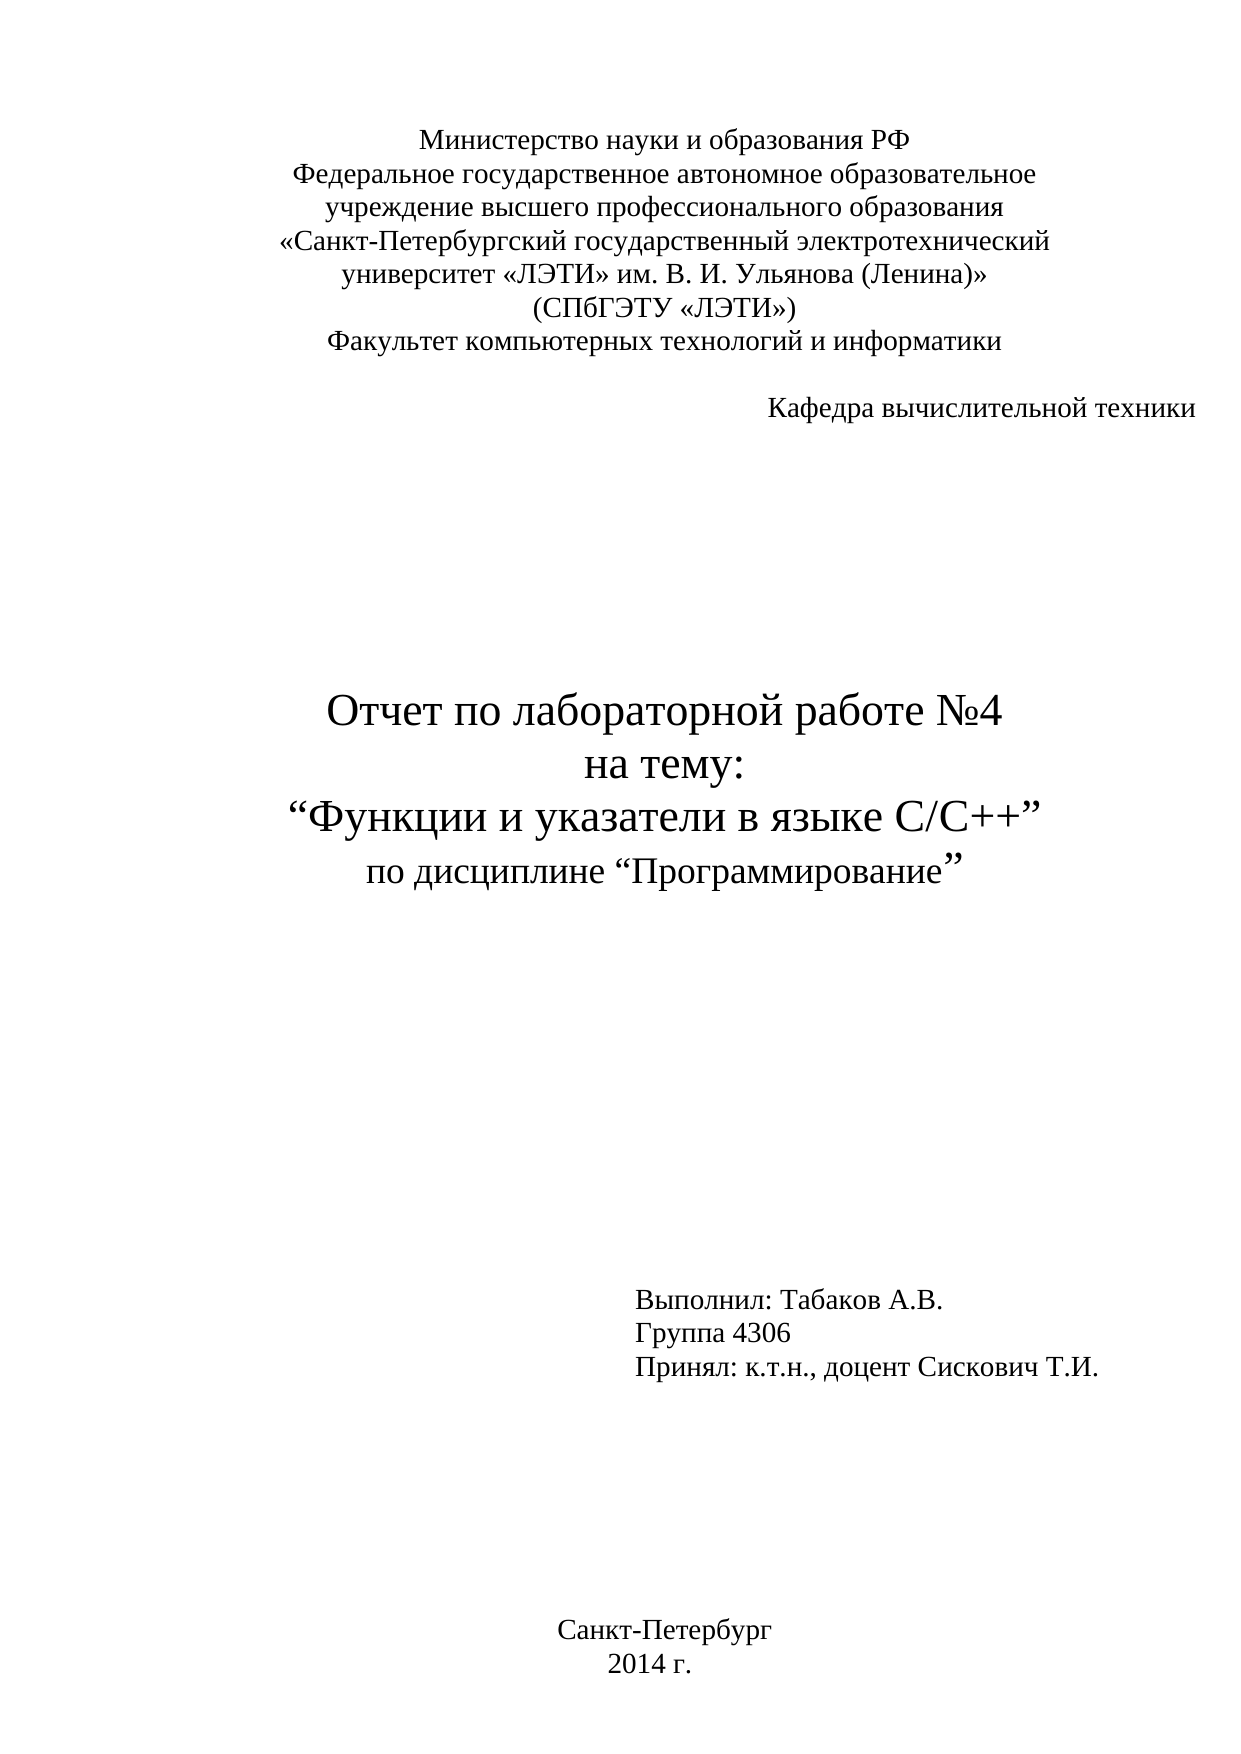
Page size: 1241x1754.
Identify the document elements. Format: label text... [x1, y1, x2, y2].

text университет «ЛЭТИ» им. В. И. Ульянова (Ленина)» [103, 256, 1196, 290]
text Министерство науки и образования РФ [103, 122, 1196, 156]
text Федеральное государственное автономное образовательное [103, 156, 1196, 189]
text «Санкт-Петербургский государственный электротехнический [103, 223, 1196, 256]
text Факультет компьютерных технологий и информатики [103, 323, 1196, 357]
text Выполнил: Табаков А.В. [635, 1282, 1196, 1315]
text учреждение высшего профессионального образования [103, 189, 1196, 223]
text на тему: [103, 736, 1196, 788]
text Отчет по лабораторной работе №4 [103, 683, 1196, 736]
text Санкт-Петербург 2014 г. [103, 1612, 1196, 1679]
text Кафедра вычислительной техники [103, 391, 1196, 424]
text “Функции и указатели в языке С/C++” [103, 788, 1196, 841]
text Принял: к.т.н., доцент Сискович Т.И. [635, 1349, 1196, 1382]
text (СПбГЭТУ «ЛЭТИ») [103, 290, 1196, 323]
text Группа 4306 [635, 1315, 1196, 1349]
text по дисциплине “Программирование” [103, 841, 1196, 894]
